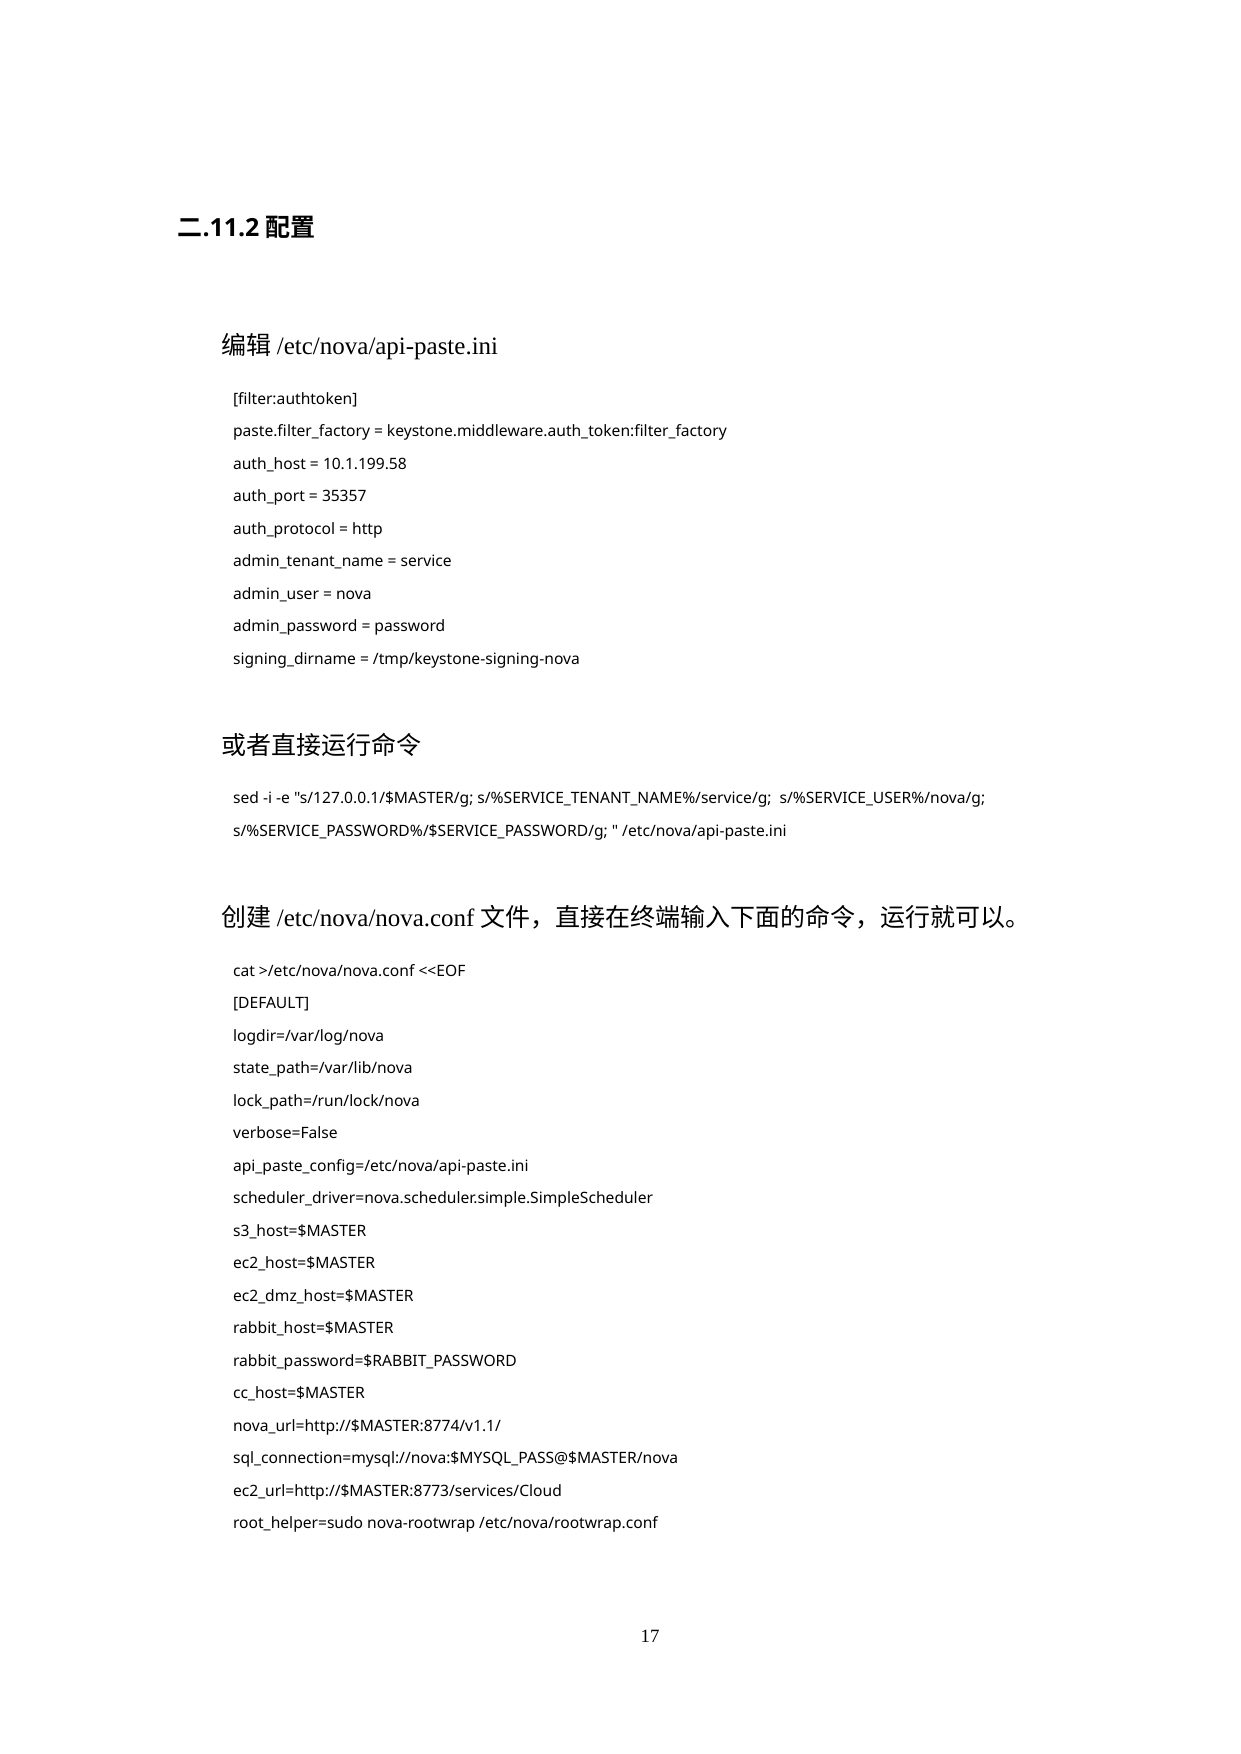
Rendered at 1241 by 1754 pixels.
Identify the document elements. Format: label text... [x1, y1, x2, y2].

subtitle 配置 [177, 193, 1122, 258]
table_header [222, 954, 1133, 1571]
text 或者直接运行命令 [177, 711, 1122, 776]
table_header sed -i -e "s/127.0.0.1/$MASTER/g; s/%SERVICE_TENANT_NAME%/service/g; s/%SERVICE_USER%/nova/g; s/%SERVICE_PASSWORD%/$SERVICE_PASSWORD/g; " /etc/nova/api-paste.ini [222, 782, 1133, 847]
text 创建 /etc/nova/nova.conf 文件，直接在终端输入下面的命令，运行就可以。 [177, 883, 1122, 948]
table_header [filter:authtoken] paste.filter_factory = keystone.middleware.auth_token:filter_factory auth_host = 10.1.199.58 auth_port = 35357 auth_protocol = http admin_tenant_name = service admin_user = nova admin_password = password signing_dirname = /tmp/keystone-signing-nova [222, 382, 1133, 674]
text 编辑 /etc/nova/api-paste.ini [177, 311, 1122, 376]
